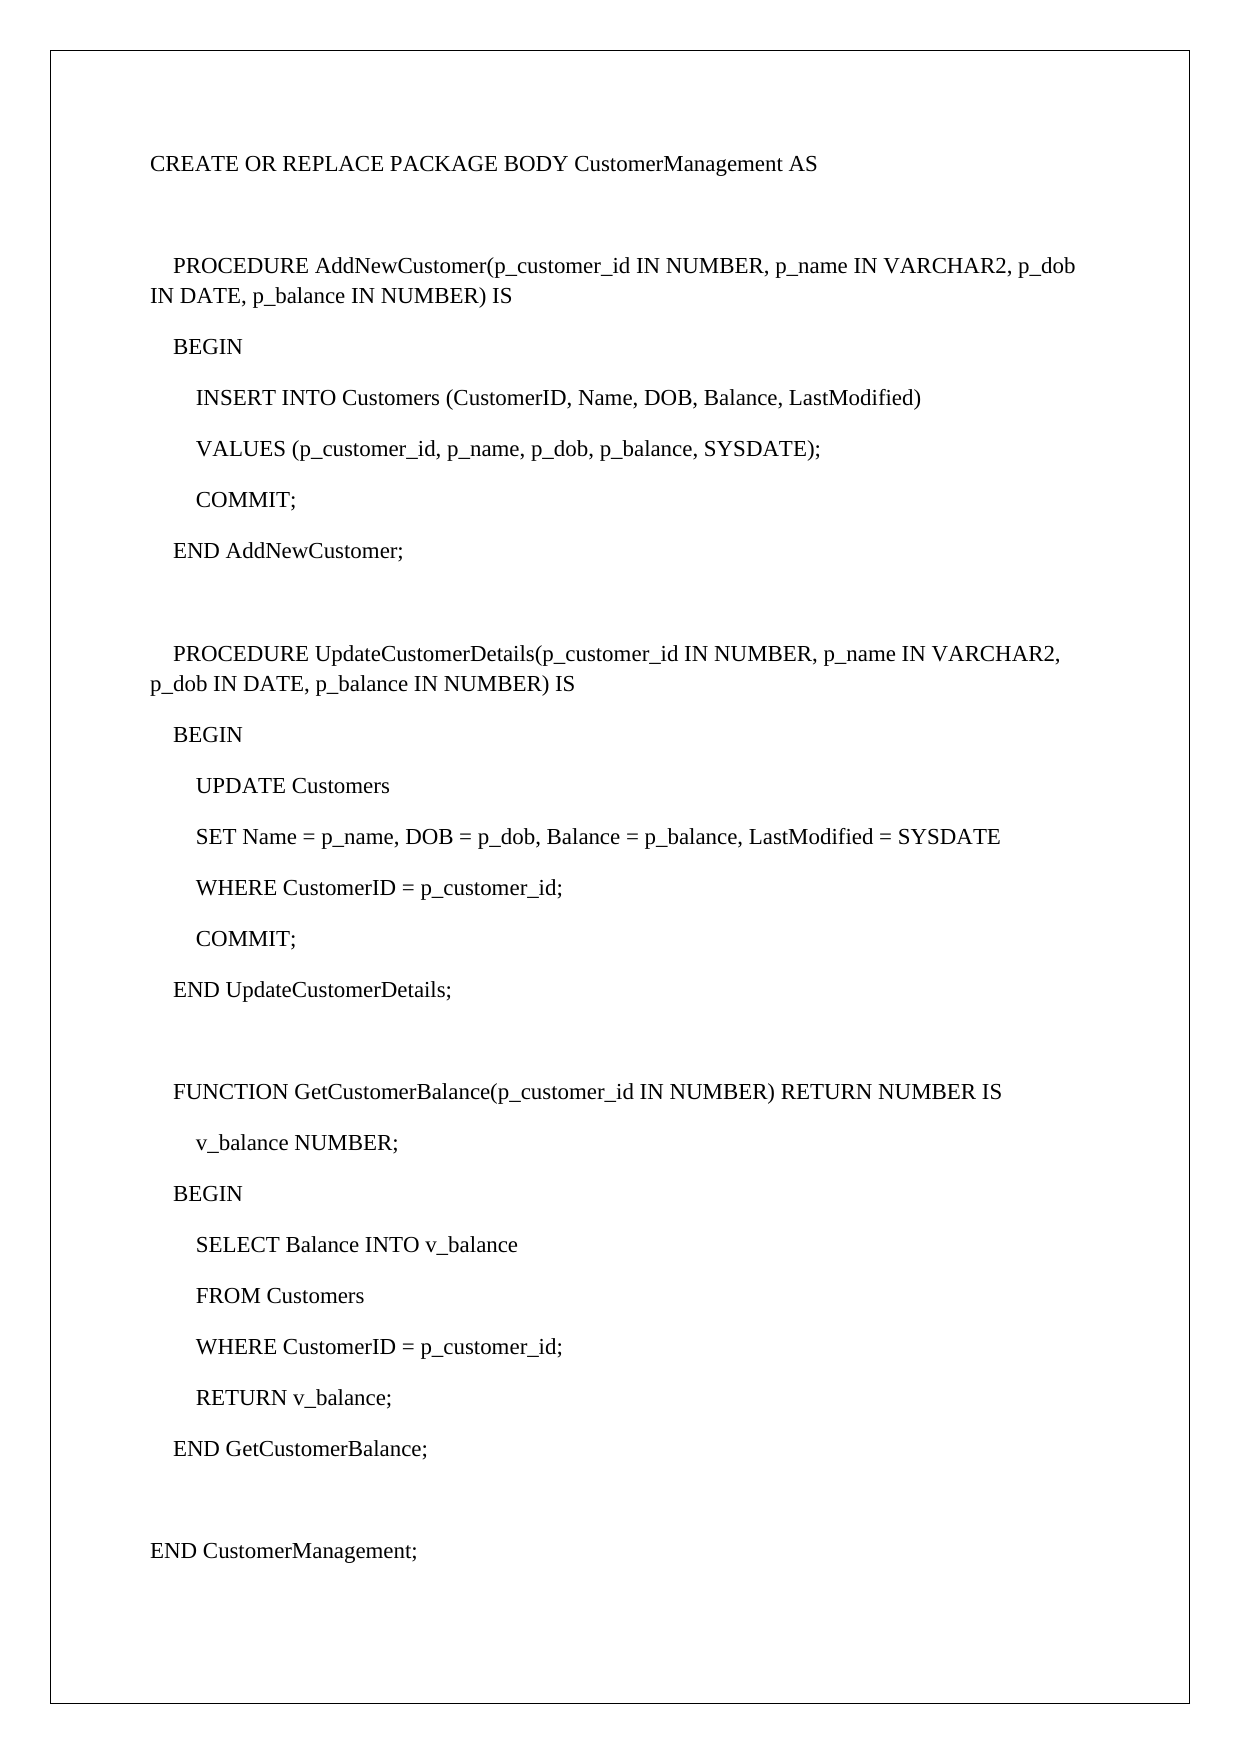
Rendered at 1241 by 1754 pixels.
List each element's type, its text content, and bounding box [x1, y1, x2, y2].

text FROM Customers [150, 1282, 1090, 1309]
text v_balance NUMBER; [150, 1129, 1090, 1156]
text END UpdateCustomerDetails; [150, 976, 1090, 1002]
text PROCEDURE AddNewCustomer(p_customer_id IN NUMBER, p_name IN VARCHAR2, p_dob IN DATE, p_balance IN NUMBER) IS [150, 252, 1090, 309]
text CREATE OR REPLACE PACKAGE BODY CustomerManagement AS [150, 150, 1090, 176]
text COMMIT; [150, 925, 1090, 951]
text COMMIT; [150, 486, 1090, 513]
text FUNCTION GetCustomerBalance(p_customer_id IN NUMBER) RETURN NUMBER IS [150, 1078, 1090, 1104]
text SET Name = p_name, DOB = p_dob, Balance = p_balance, LastModified = SYSDATE [150, 823, 1090, 849]
text PROCEDURE UpdateCustomerDetails(p_customer_id IN NUMBER, p_name IN VARCHAR2, p_dob IN DATE, p_balance IN NUMBER) IS [150, 639, 1090, 696]
text SELECT Balance INTO v_balance [150, 1231, 1090, 1258]
text END AddNewCustomer; [150, 537, 1090, 564]
text BEGIN [150, 721, 1090, 747]
text WHERE CustomerID = p_customer_id; [150, 874, 1090, 900]
text END GetCustomerBalance; [150, 1435, 1090, 1462]
text RETURN v_balance; [150, 1384, 1090, 1411]
text END CustomerManagement; [150, 1537, 1090, 1564]
text WHERE CustomerID = p_customer_id; [150, 1333, 1090, 1360]
text BEGIN [150, 333, 1090, 360]
text INSERT INTO Customers (CustomerID, Name, DOB, Balance, LastModified) [150, 384, 1090, 411]
text BEGIN [150, 1180, 1090, 1207]
text VALUES (p_customer_id, p_name, p_dob, p_balance, SYSDATE); [150, 435, 1090, 462]
text UPDATE Customers [150, 772, 1090, 798]
